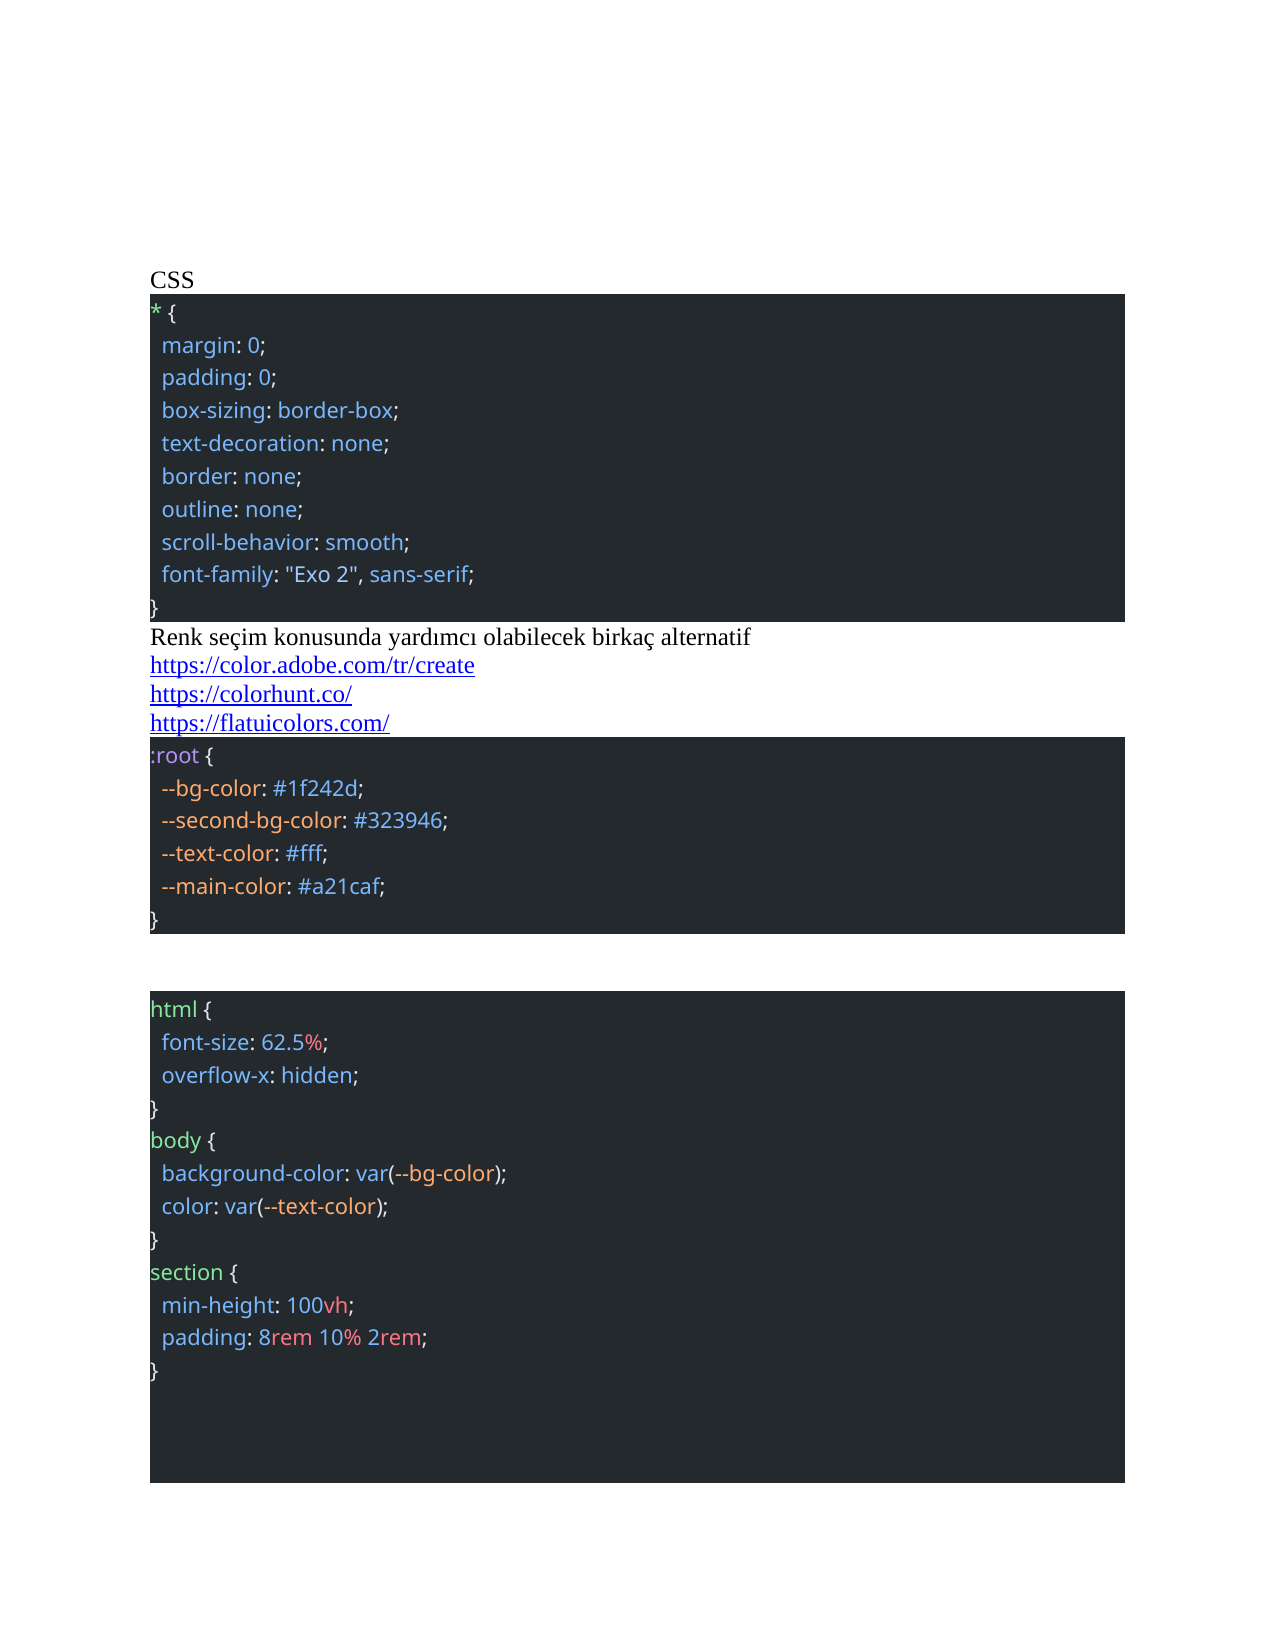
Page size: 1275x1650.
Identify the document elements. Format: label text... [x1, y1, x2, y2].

text CSS [150, 265, 1125, 294]
text https://colorhunt.co/ [150, 679, 1125, 708]
text font-family: "Exo 2", sans-serif; [150, 556, 1125, 589]
text outline: none; [150, 491, 1125, 523]
text } [150, 901, 1125, 934]
text * { [150, 294, 1125, 327]
text Renk seçim konusunda yardımcı olabilecek birkaç alternatif [150, 622, 1125, 651]
text https://color.adobe.com/tr/create [150, 651, 1125, 679]
text min-height: 100vh; [150, 1287, 1125, 1319]
text box-sizing: border-box; [150, 392, 1125, 425]
text --main-color: #a21caf; [150, 868, 1125, 901]
text } [150, 1221, 1125, 1254]
text border: none; [150, 458, 1125, 491]
text --text-color: #fff; [150, 835, 1125, 868]
text } [150, 589, 1125, 622]
text overflow-x: hidden; [150, 1057, 1125, 1090]
text scroll-behavior: smooth; [150, 523, 1125, 556]
text :root { [150, 737, 1125, 770]
text https://flatuicolors.com/ [150, 708, 1125, 737]
text html { [150, 991, 1125, 1024]
text padding: 0; [150, 359, 1125, 392]
text } [150, 1090, 1125, 1122]
text body { [150, 1122, 1125, 1155]
text --second-bg-color: #323946; [150, 802, 1125, 835]
text font-size: 62.5%; [150, 1024, 1125, 1057]
text background-color: var(--bg-color); [150, 1155, 1125, 1188]
text margin: 0; [150, 327, 1125, 359]
text --bg-color: #1f242d; [150, 770, 1125, 802]
text padding: 8rem 10% 2rem; [150, 1319, 1125, 1352]
text section { [150, 1254, 1125, 1287]
text text-decoration: none; [150, 425, 1125, 458]
text color: var(--text-color); [150, 1188, 1125, 1221]
text } [150, 1352, 1125, 1385]
